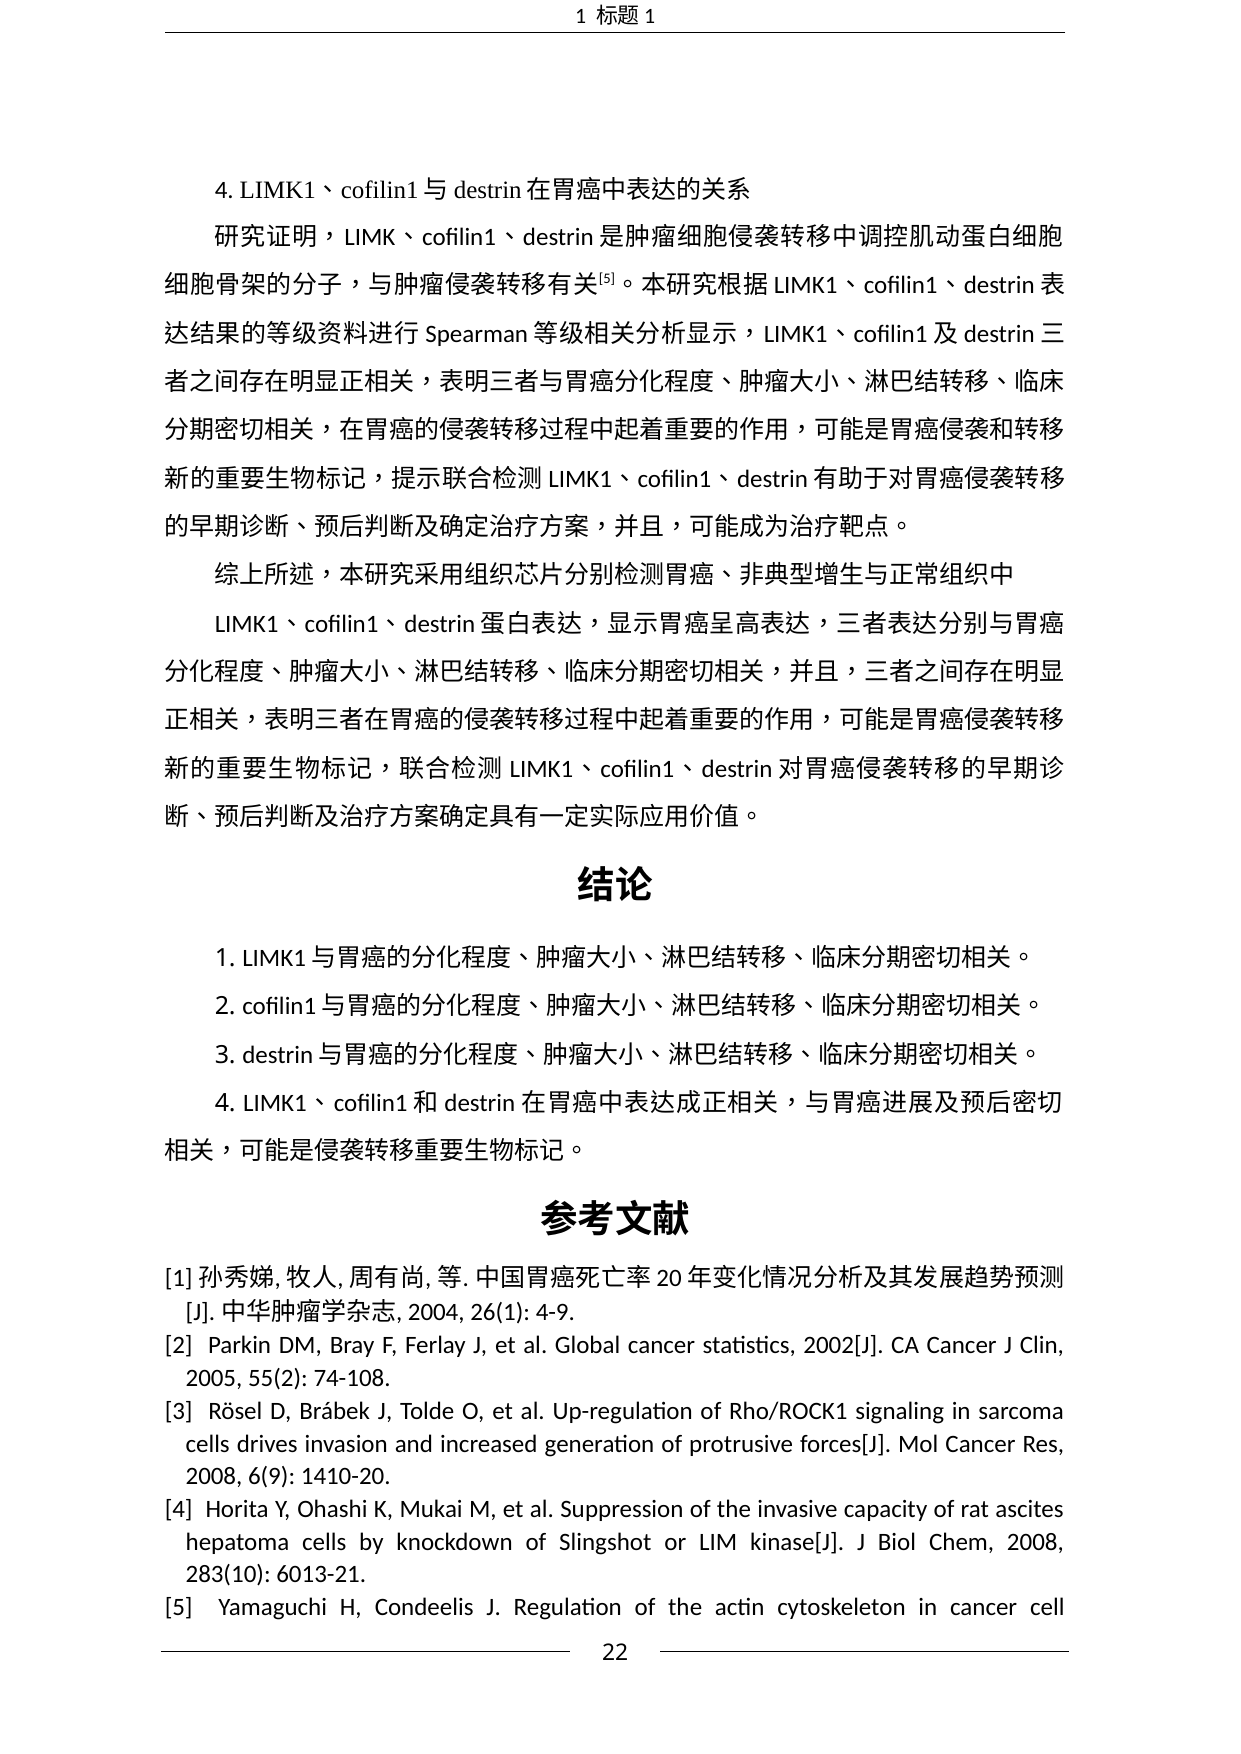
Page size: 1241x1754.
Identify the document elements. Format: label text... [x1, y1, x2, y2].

text 研究证明，LIMK、cofilin1、destrin是肿瘤细胞侵袭转移中调控肌动蛋白细胞细胞骨架的分子，与肿瘤侵袭转移有关[5]。本研究根据LIMK1、cofilin1、destrin表达结果的等级资料进行Spearman等级相关分析显示，LIMK1、cofilin1及destrin三者之间存在明显正相关，表明三者与胃癌分化程度、肿瘤大小、淋巴结转移、临床分期密切相关，在胃癌的侵袭转移过程中起着重要的作用，可能是胃癌侵袭和转移新的重要生物标记，提示联合检测LIMK1、cofilin1、destrin有助于对胃癌侵袭转移的早期诊断、预后判断及确定治疗方案，并且，可能成为治疗靶点。 [164, 204, 1065, 543]
text 2. cofilin1与胃癌的分化程度、肿瘤大小、淋巴结转移、临床分期密切相关。 [164, 974, 1065, 1022]
text 4. LIMK1、cofilin1和destrin在胃癌中表达成正相关，与胃癌进展及预后密切相关，可能是侵袭转移重要生物标记。 [164, 1070, 1065, 1167]
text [164, 1589, 1065, 1622]
text [3] Rösel D, Brábek J, Tolde O, et al. Up-regulation of Rho/ROCK1 signaling in sarcoma cells drives invasion and increased generation of protrusive forces[J]. Mol Cancer Res, 2008, 6(9): 1410-20. [164, 1393, 1065, 1491]
text 综上所述，本研究采用组织芯片分别检测胃癌、非典型增生与正常组织中 [164, 543, 1065, 591]
text [2] Parkin DM, Bray F, Ferlay J, et al. Global cancer statistics, 2002[J]. CA Cancer J Clin, 2005, 55(2): 74-108. [164, 1327, 1065, 1393]
text LIMK1、cofilin1、destrin蛋白表达，显示胃癌呈高表达，三者表达分别与胃癌分化程度、肿瘤大小、淋巴结转移、临床分期密切相关，并且，三者之间存在明显正相关，表明三者在胃癌的侵袭转移过程中起着重要的作用，可能是胃癌侵袭转移新的重要生物标记，联合检测LIMK1、cofilin1、destrin对胃癌侵袭转移的早期诊断、预后判断及治疗方案确定具有一定实际应用价值。 [164, 591, 1065, 833]
text [1] 孙秀娣, 牧人, 周有尚, 等. 中国胃癌死亡率20年变化情况分析及其发展趋势预测[J]. 中华肿瘤学杂志, 2004, 26(1): 4-9. [164, 1259, 1065, 1327]
text 3. destrin与胃癌的分化程度、肿瘤大小、淋巴结转移、临床分期密切相关。 [164, 1022, 1065, 1070]
text [4] Horita Y, Ohashi K, Mukai M, et al. Suppression of the invasive capacity of rat ascites hepatoma cells by knockdown of Slingshot or LIM kinase[J]. J Biol Chem, 2008, 283(10): 6013-21. [164, 1491, 1065, 1589]
text 1. LIMK1与胃癌的分化程度、肿瘤大小、淋巴结转移、临床分期密切相关。 [164, 925, 1065, 974]
text 参考文献 [164, 1191, 1065, 1243]
text 4. LIMK1、cofilin1与destrin在胃癌中表达的关系 [164, 156, 1065, 204]
text 结论 [164, 857, 1065, 909]
